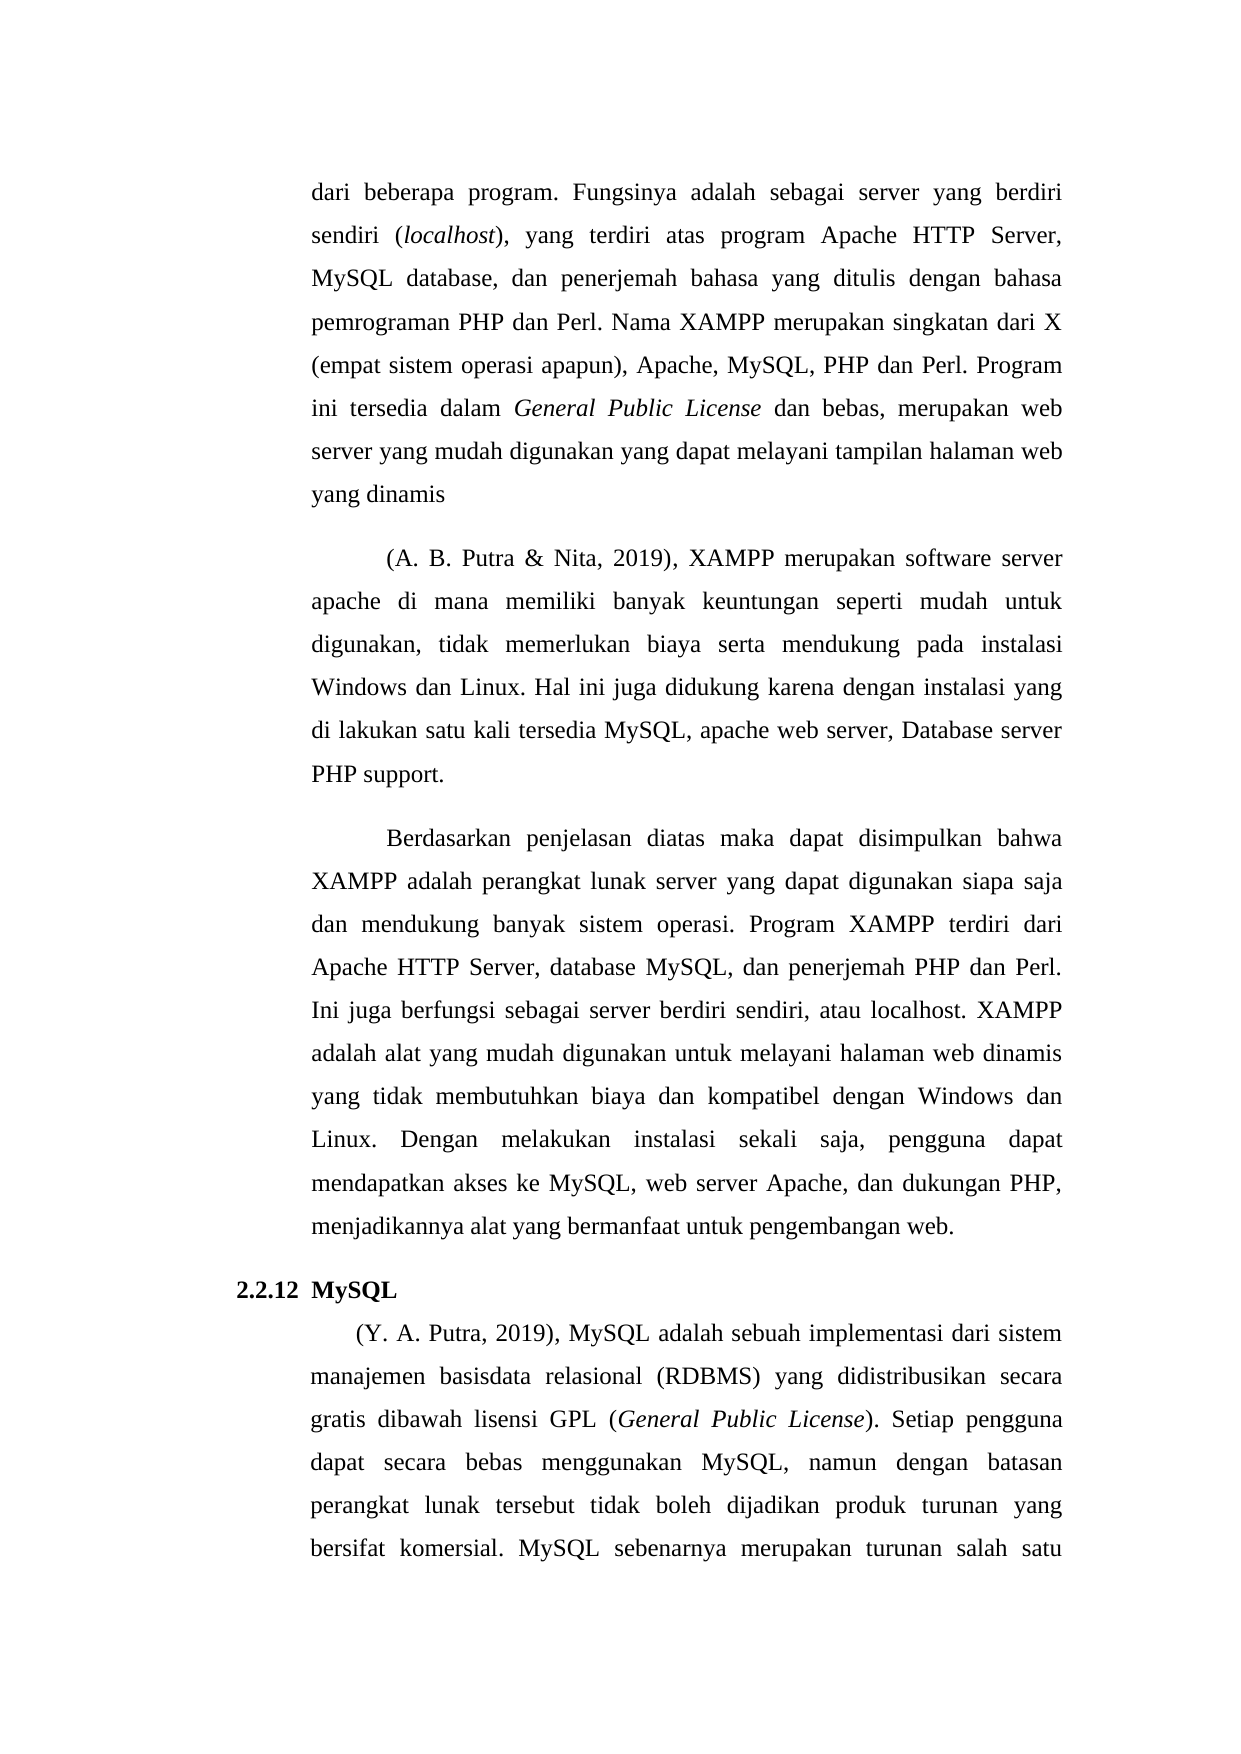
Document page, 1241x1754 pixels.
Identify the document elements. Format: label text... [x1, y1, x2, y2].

text , XAMPP merupakan software server apache di mana memiliki banyak keuntungan seperti mudah untuk digunakan, tidak memerlukan biaya serta mendukung pada instalasi Windows dan Linux. Hal ini juga didukung karena dengan instalasi yang di lakukan satu kali tersedia MySQL, apache web server, Database server PHP support. [311, 543, 1063, 787]
text Berdasarkan penjelasan diatas maka dapat disimpulkan bahwa XAMPP adalah perangkat lunak server yang dapat digunakan siapa saja dan mendukung banyak sistem operasi. Program XAMPP terdiri dari Apache HTTP Server, database MySQL, dan penerjemah PHP dan Perl. Ini juga berfungsi sebagai server berdiri sendiri, atau localhost. XAMPP adalah alat yang mudah digunakan untuk melayani halaman web dinamis yang tidak membutuhkan biaya dan kompatibel dengan Windows dan Linux. Dengan melakukan instalasi sekali saja, pengguna dapat mendapatkan akses ke MySQL, web server Apache, dan dukungan PHP, menjadikannya alat yang bermanfaat untuk pengembangan web. [311, 823, 1063, 1239]
subtitle 2.2.12 MySQL [236, 1275, 1063, 1303]
